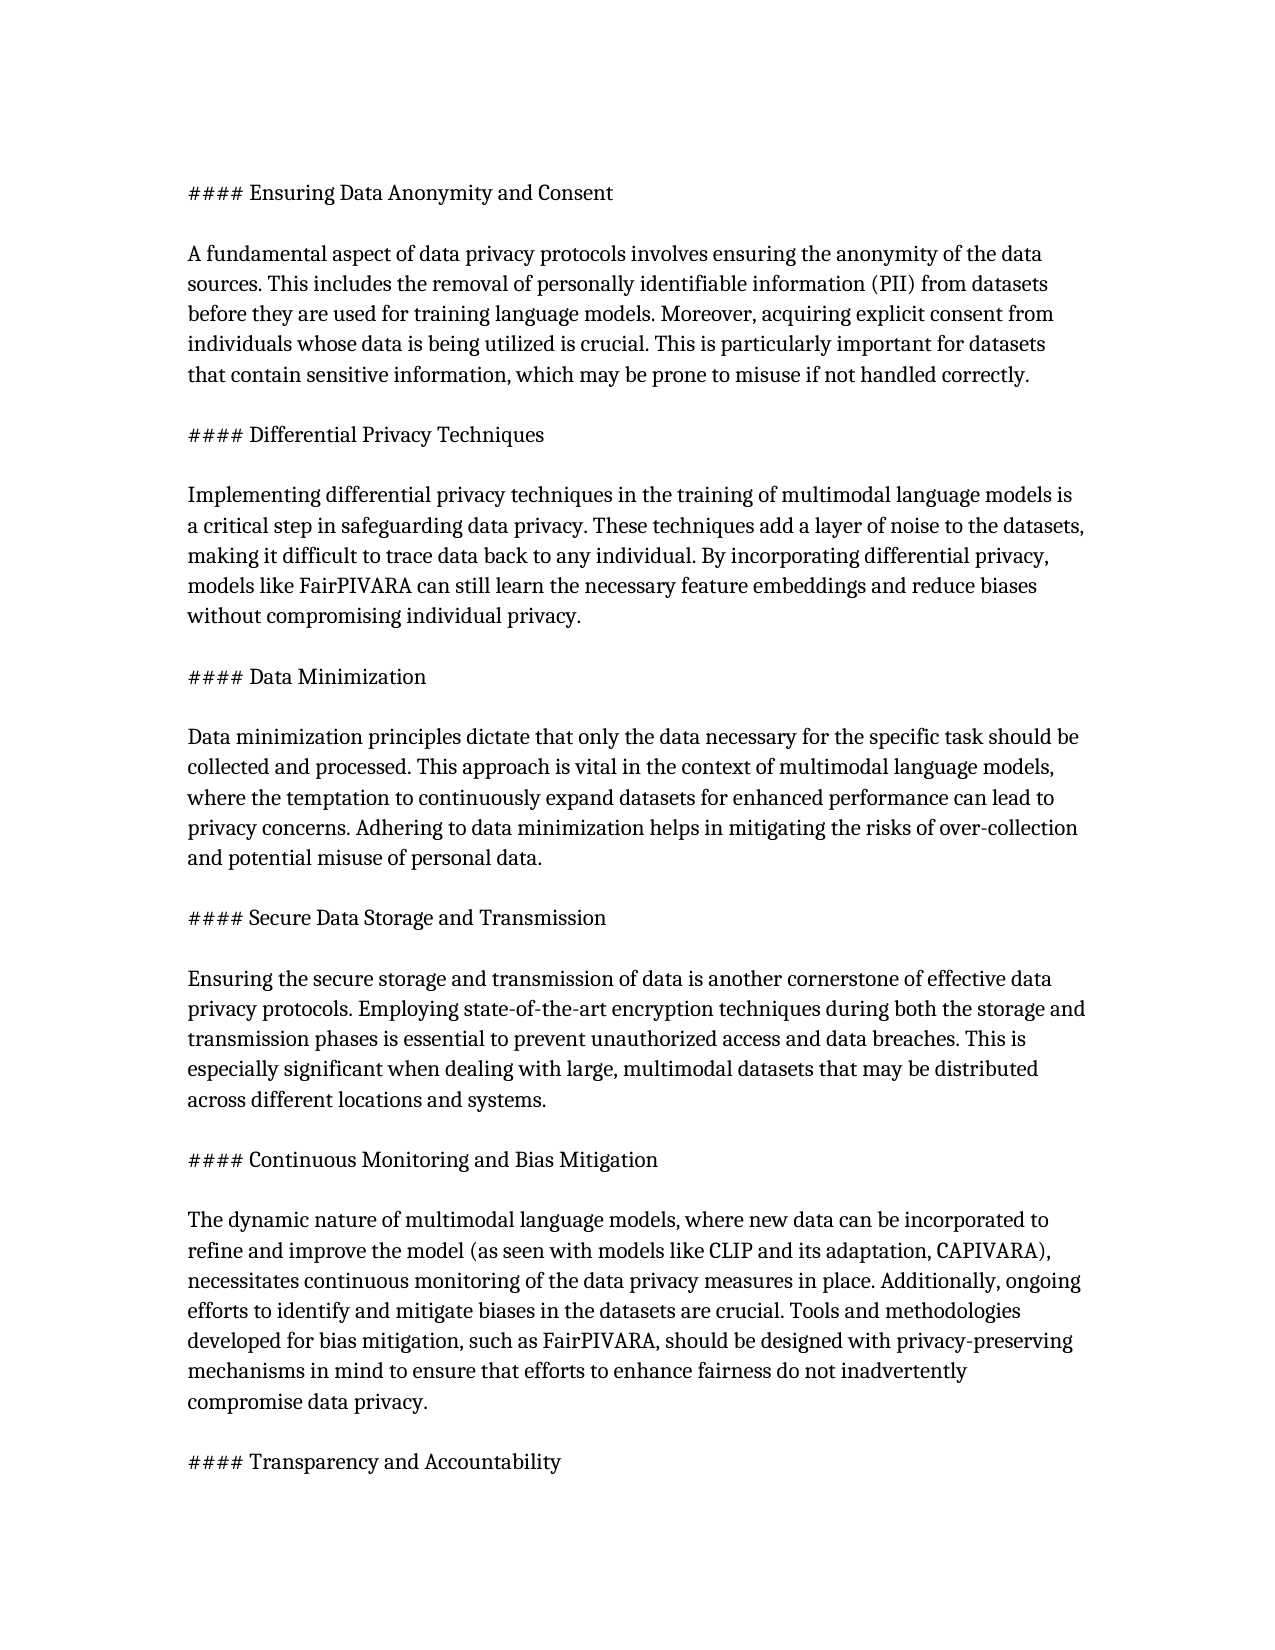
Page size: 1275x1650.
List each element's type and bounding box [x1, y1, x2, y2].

text [187, 150, 1087, 1475]
